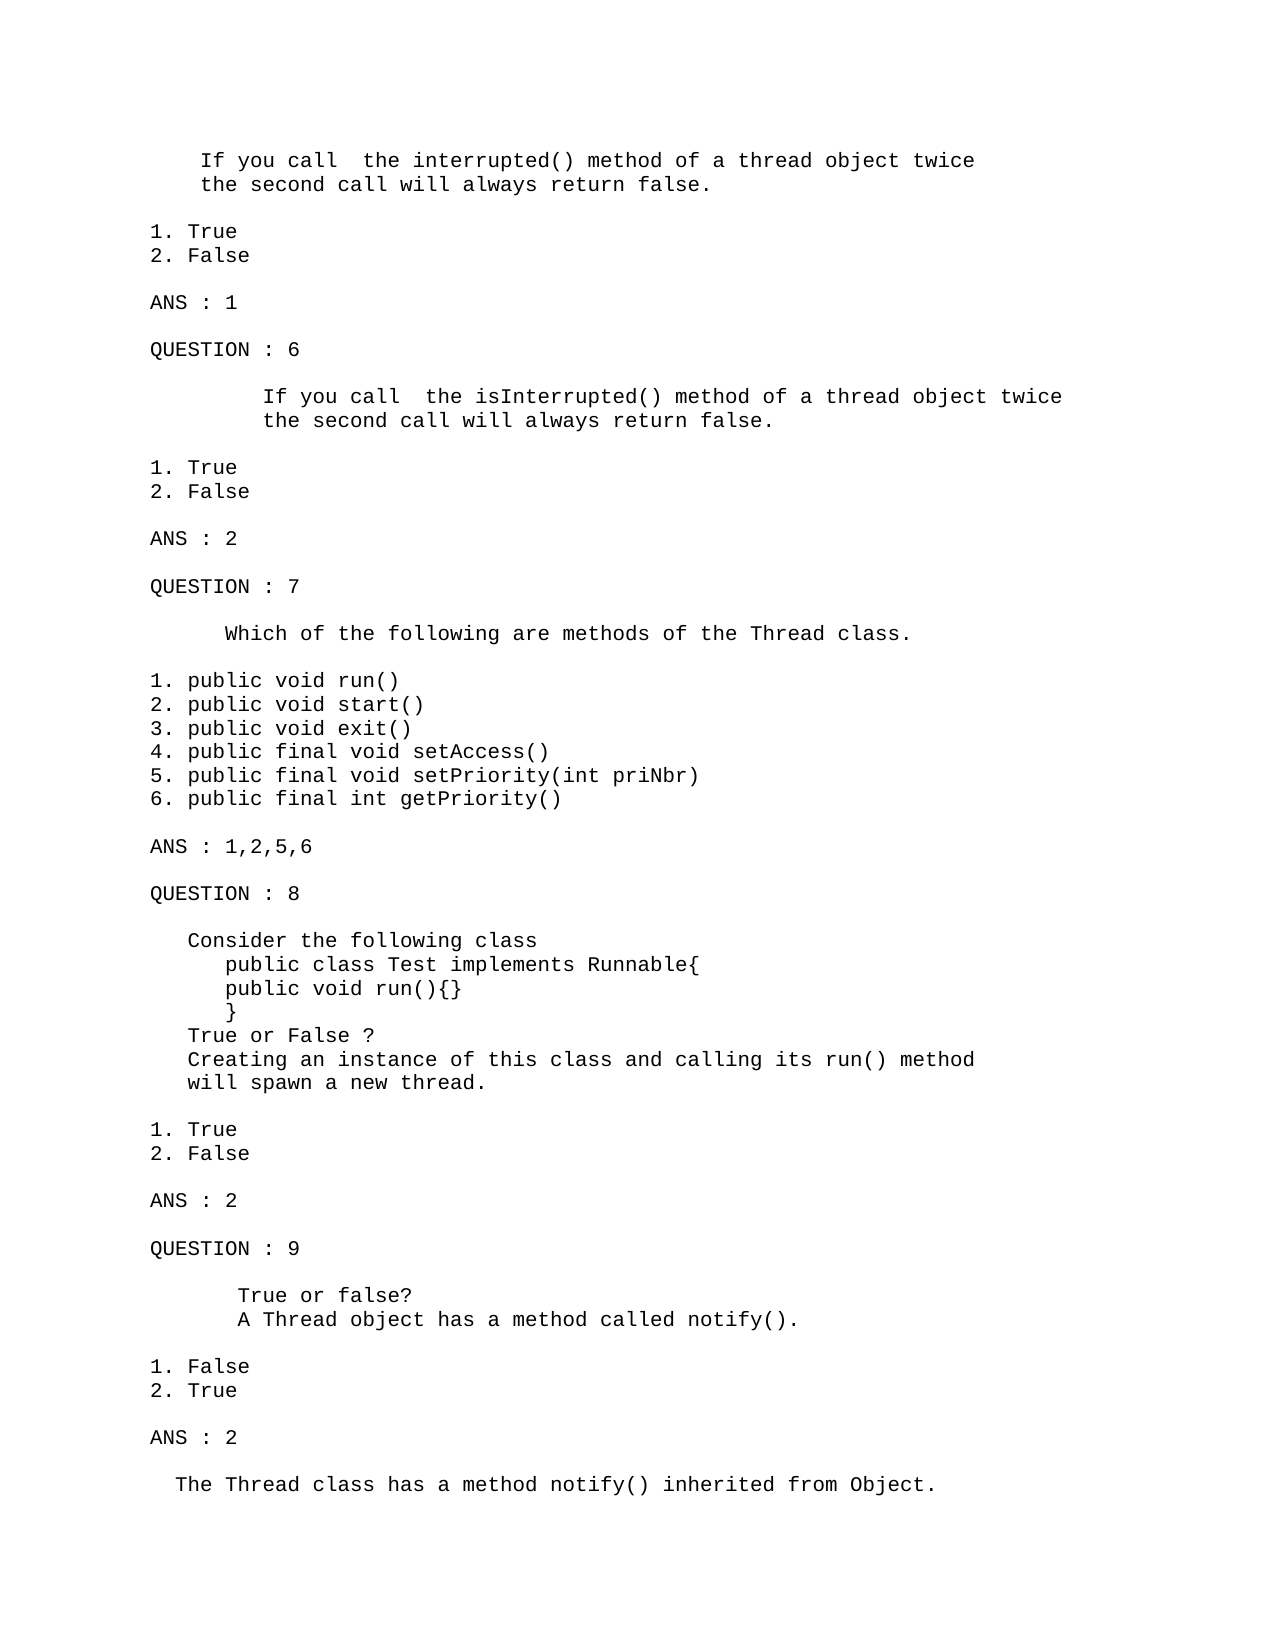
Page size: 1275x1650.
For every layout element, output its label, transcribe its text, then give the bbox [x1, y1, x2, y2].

text 2. True [150, 1379, 1125, 1403]
text QUESTION : 8 [150, 883, 1125, 907]
text public class Test implements Runnable{ [150, 954, 1125, 978]
text the second call will always return false. [150, 410, 1125, 434]
text Which of the following are methods of the Thread class. [150, 623, 1125, 647]
text Consider the following class [150, 930, 1125, 954]
text Creating an instance of this class and calling its run() method [150, 1048, 1125, 1072]
text QUESTION : 9 [150, 1238, 1125, 1261]
text 1. True [150, 221, 1125, 244]
text 1. public void run() [150, 670, 1125, 694]
text If you call the interrupted() method of a thread object twice [150, 150, 1125, 174]
text A Thread object has a method called notify(). [150, 1309, 1125, 1332]
text ANS : 1 [150, 292, 1125, 316]
text QUESTION : 6 [150, 339, 1125, 363]
text 6. public final int getPriority() [150, 788, 1125, 812]
text If you call the isInterrupted() method of a thread object twice [150, 386, 1125, 410]
text True or false? [150, 1285, 1125, 1309]
text 2. False [150, 1143, 1125, 1167]
text 1. True [150, 1119, 1125, 1143]
text 5. public final void setPriority(int priNbr) [150, 765, 1125, 788]
text public void run(){} [150, 978, 1125, 1001]
text } [150, 1001, 1125, 1025]
text The Thread class has a method notify() inherited from Object. [150, 1474, 1125, 1498]
text will spawn a new thread. [150, 1072, 1125, 1096]
text 1. False [150, 1356, 1125, 1379]
text 4. public final void setAccess() [150, 741, 1125, 765]
text 2. False [150, 481, 1125, 505]
text 1. True [150, 457, 1125, 481]
text ANS : 2 [150, 1190, 1125, 1214]
text 2. public void start() [150, 694, 1125, 717]
text ANS : 2 [150, 528, 1125, 552]
text 3. public void exit() [150, 717, 1125, 741]
text ANS : 2 [150, 1427, 1125, 1451]
text 2. False [150, 244, 1125, 268]
text ANS : 1,2,5,6 [150, 836, 1125, 859]
text True or False ? [150, 1025, 1125, 1048]
text the second call will always return false. [150, 174, 1125, 197]
text QUESTION : 7 [150, 576, 1125, 599]
